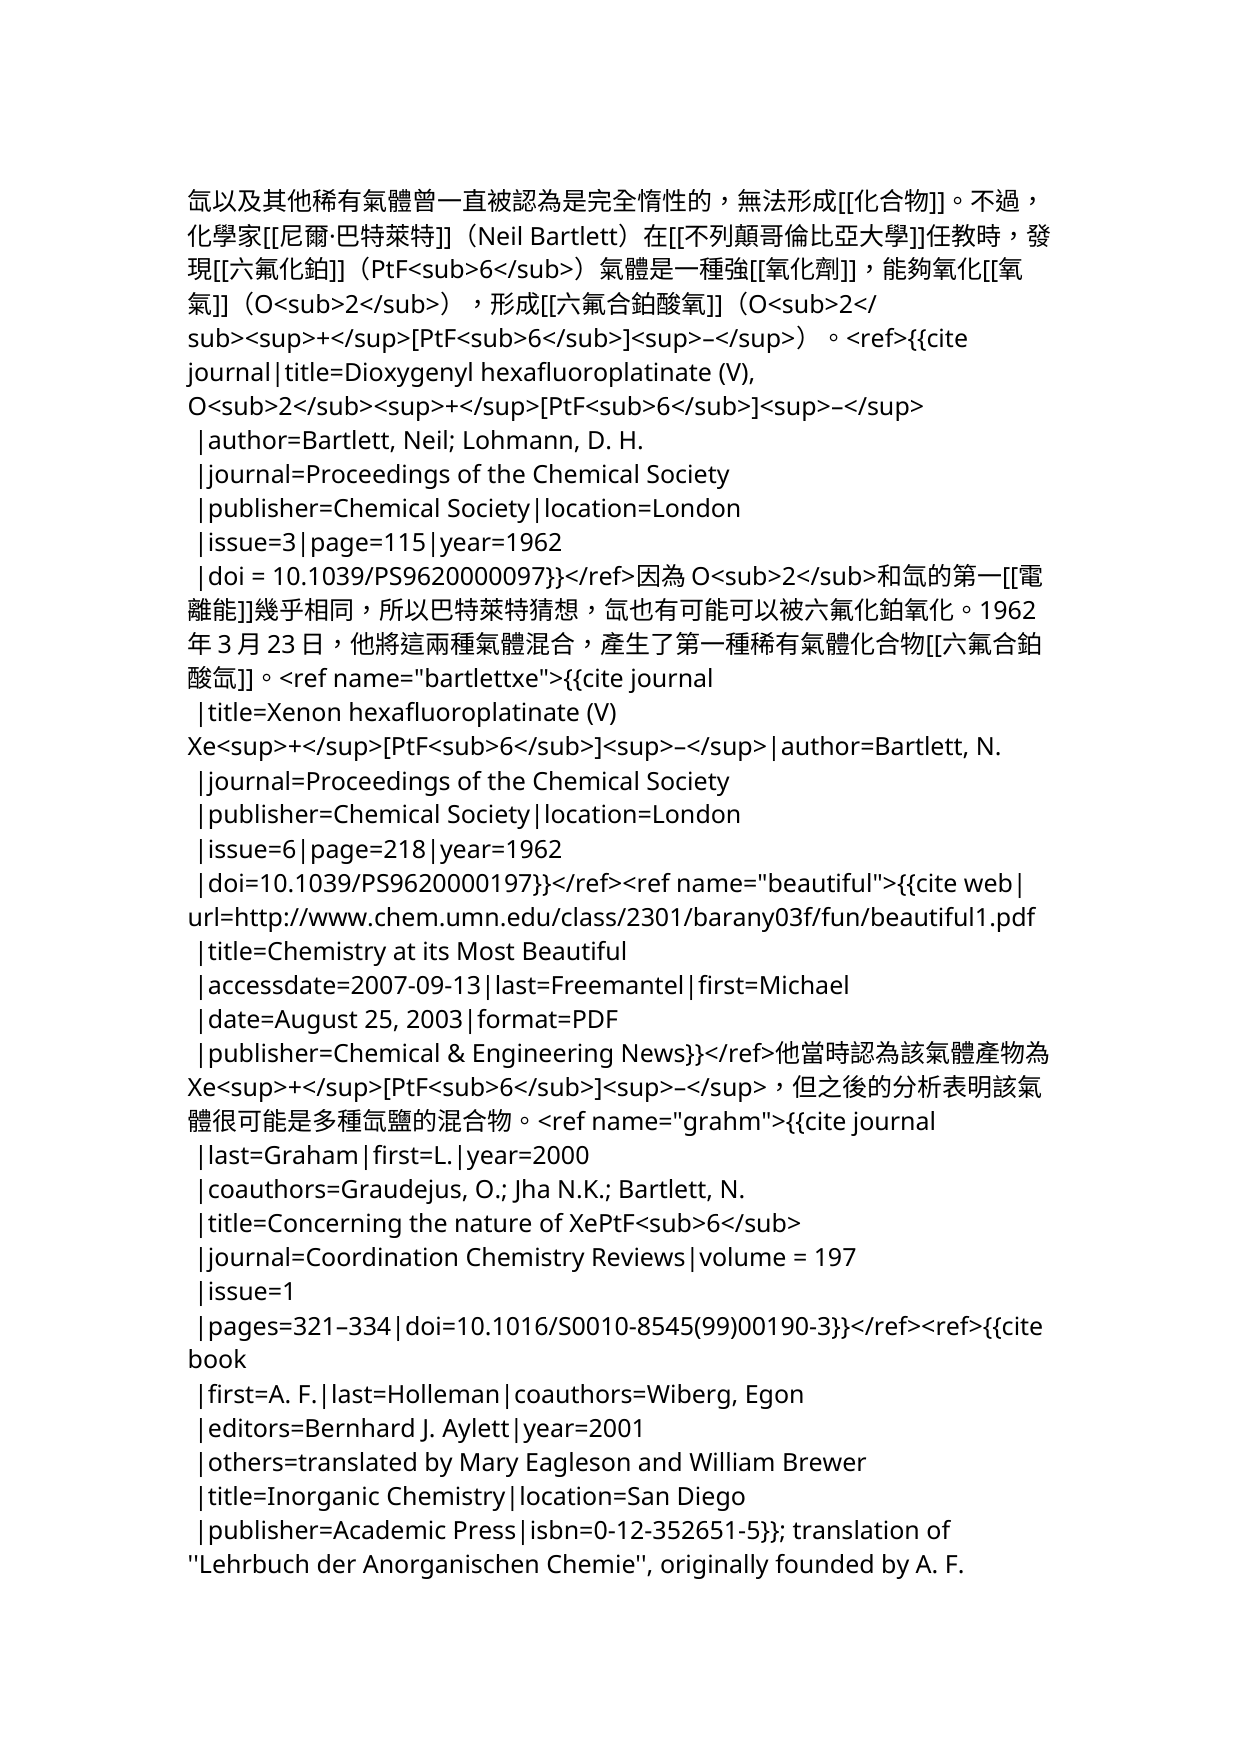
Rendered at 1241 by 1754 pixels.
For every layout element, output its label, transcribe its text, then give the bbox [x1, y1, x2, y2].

text |title=Inorganic Chemistry|location=San Diego [187, 1478, 1053, 1512]
text |title=Concerning the nature of XePtF<sub>6</sub> [187, 1206, 1053, 1240]
text |journal=Proceedings of the Chemical Society [187, 457, 1053, 491]
text |publisher=Chemical & Engineering News}}</ref>他當時認為該氣體產物為Xe<sup>+</sup>[PtF<sub>6</sub>]<sup>–</sup>，但之後的分析表明該氣體很可能是多種氙鹽的混合物。<ref name="grahm">{{cite journal [187, 1036, 1053, 1138]
text |first=A. F.|last=Holleman|coauthors=Wiberg, Egon [187, 1376, 1053, 1410]
text |pages=321–334|doi=10.1016/S0010-8545(99)00190-3}}</ref><ref>{{cite book [187, 1308, 1053, 1376]
text |author=Bartlett, Neil; Lohmann, D. H. [187, 422, 1053, 457]
text |others=translated by Mary Eagleson and William Brewer [187, 1444, 1053, 1478]
text |last=Graham|first=L.|year=2000 [187, 1138, 1053, 1172]
text |doi = 10.1039/PS9620000097}}</ref>因為O<sub>2</sub>和氙的第一[[電離能]]幾乎相同，所以巴特萊特猜想，氙也有可能可以被六氟化鉑氧化。1962年3月23日，他將這兩種氣體混合，產生了第一種稀有氣體化合物[[六氟合鉑酸氙]]。<ref name="bartlettxe">{{cite journal [187, 559, 1053, 695]
text |editors=Bernhard J. Aylett|year=2001 [187, 1410, 1053, 1444]
text |publisher=Chemical Society|location=London [187, 797, 1053, 831]
text |publisher=Chemical Society|location=London [187, 491, 1053, 525]
text |issue=3|page=115|year=1962 [187, 525, 1053, 559]
text |issue=6|page=218|year=1962 [187, 831, 1053, 865]
text |coauthors=Graudejus, O.; Jha N.K.; Bartlett, N. [187, 1172, 1053, 1206]
text |title=Xenon hexafluoroplatinate (V) Xe<sup>+</sup>[PtF<sub>6</sub>]<sup>–</sup>|author=Bartlett, N. [187, 695, 1053, 763]
text |doi=10.1039/PS9620000197}}</ref><ref name="beautiful">{{cite web|url=http://www.chem.umn.edu/class/2301/barany03f/fun/beautiful1.pdf [187, 865, 1053, 933]
text |date=August 25, 2003|format=PDF [187, 1002, 1053, 1036]
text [187, 1512, 1053, 1581]
text |title=Chemistry at its Most Beautiful [187, 933, 1053, 967]
text |journal=Coordination Chemistry Reviews|volume = 197 [187, 1240, 1053, 1274]
text 氙以及其他稀有氣體曾一直被認為是完全惰性的，無法形成[[化合物]]。不過，化學家[[尼爾·巴特萊特]]（Neil Bartlett）在[[不列顛哥倫比亞大學]]任教時，發現[[六氟化鉑]]（PtF<sub>6</sub>）氣體是一種強[[氧化劑]]，能夠氧化[[氧氣]]（O<sub>2</sub>），形成[[六氟合鉑酸氧]]（O<sub>2</sub><sup>+</sup>[PtF<sub>6</sub>]<sup>–</sup>）。<ref>{{cite journal|title=Dioxygenyl hexafluoroplatinate (V), O<sub>2</sub><sup>+</sup>[PtF<sub>6</sub>]<sup>–</sup> [187, 184, 1053, 422]
text |issue=1 [187, 1274, 1053, 1308]
text |accessdate=2007-09-13|last=Freemantel|first=Michael [187, 967, 1053, 1002]
text |journal=Proceedings of the Chemical Society [187, 763, 1053, 797]
